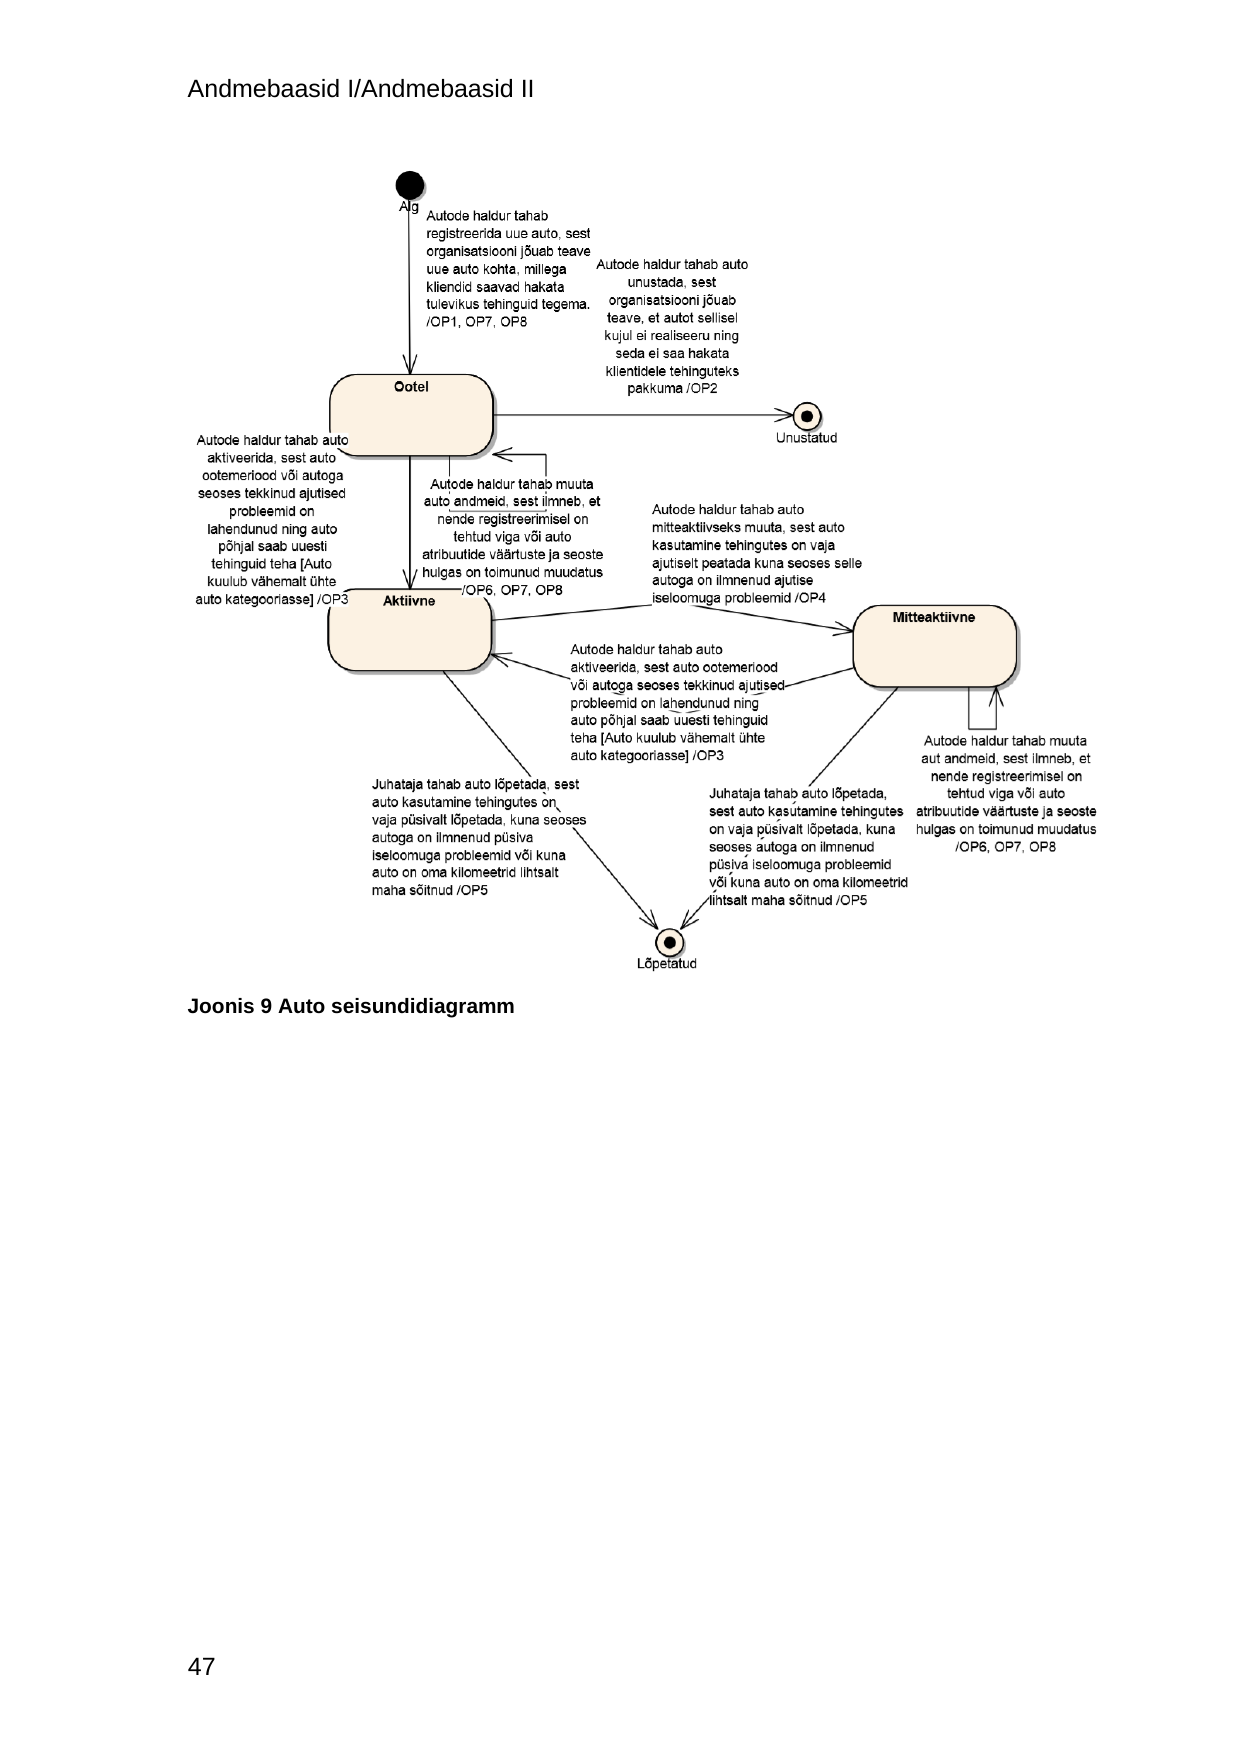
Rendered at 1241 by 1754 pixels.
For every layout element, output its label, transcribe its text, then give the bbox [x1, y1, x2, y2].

text Joonis 9 Auto seisundidiagramm [187, 993, 1107, 1017]
picture [187, 150, 1125, 981]
